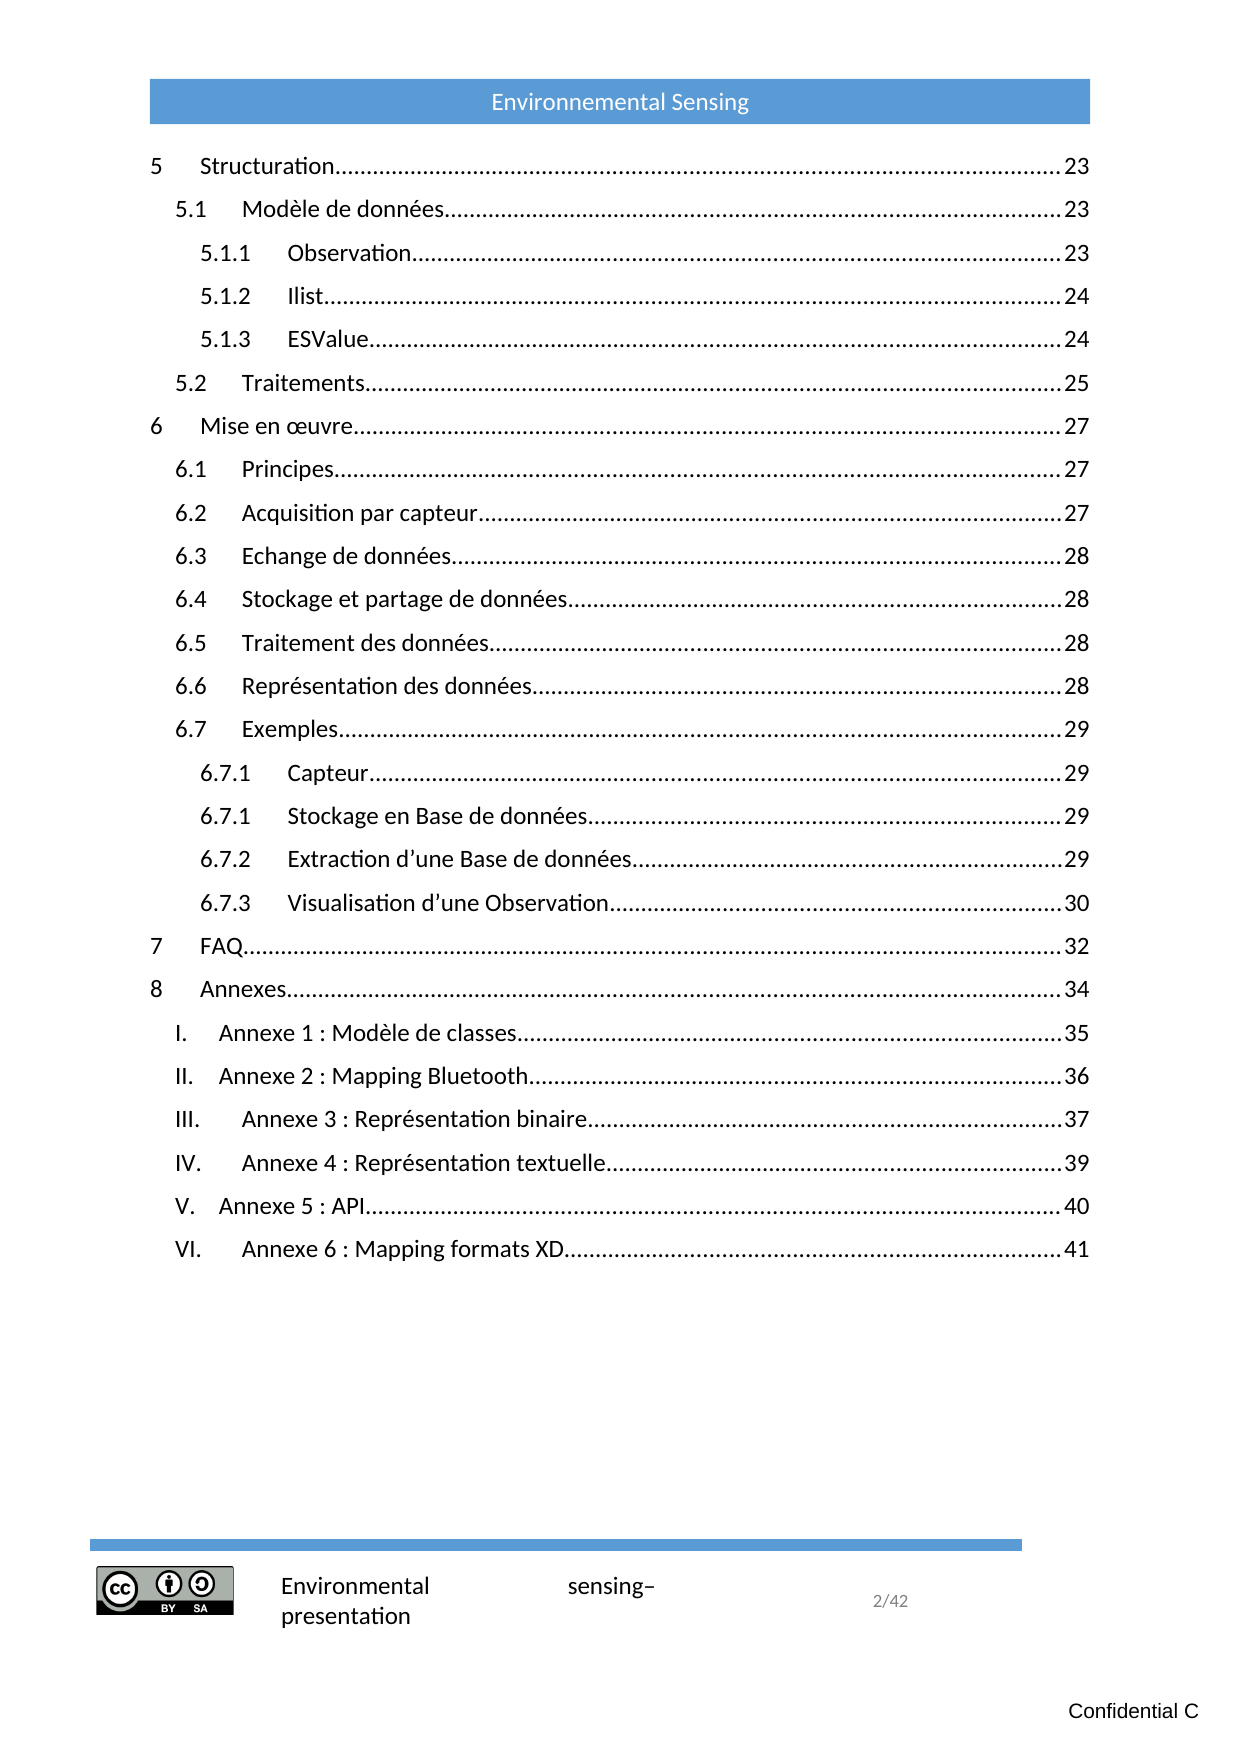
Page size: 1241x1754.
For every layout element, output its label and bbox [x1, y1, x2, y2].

picture [96, 1566, 234, 1615]
